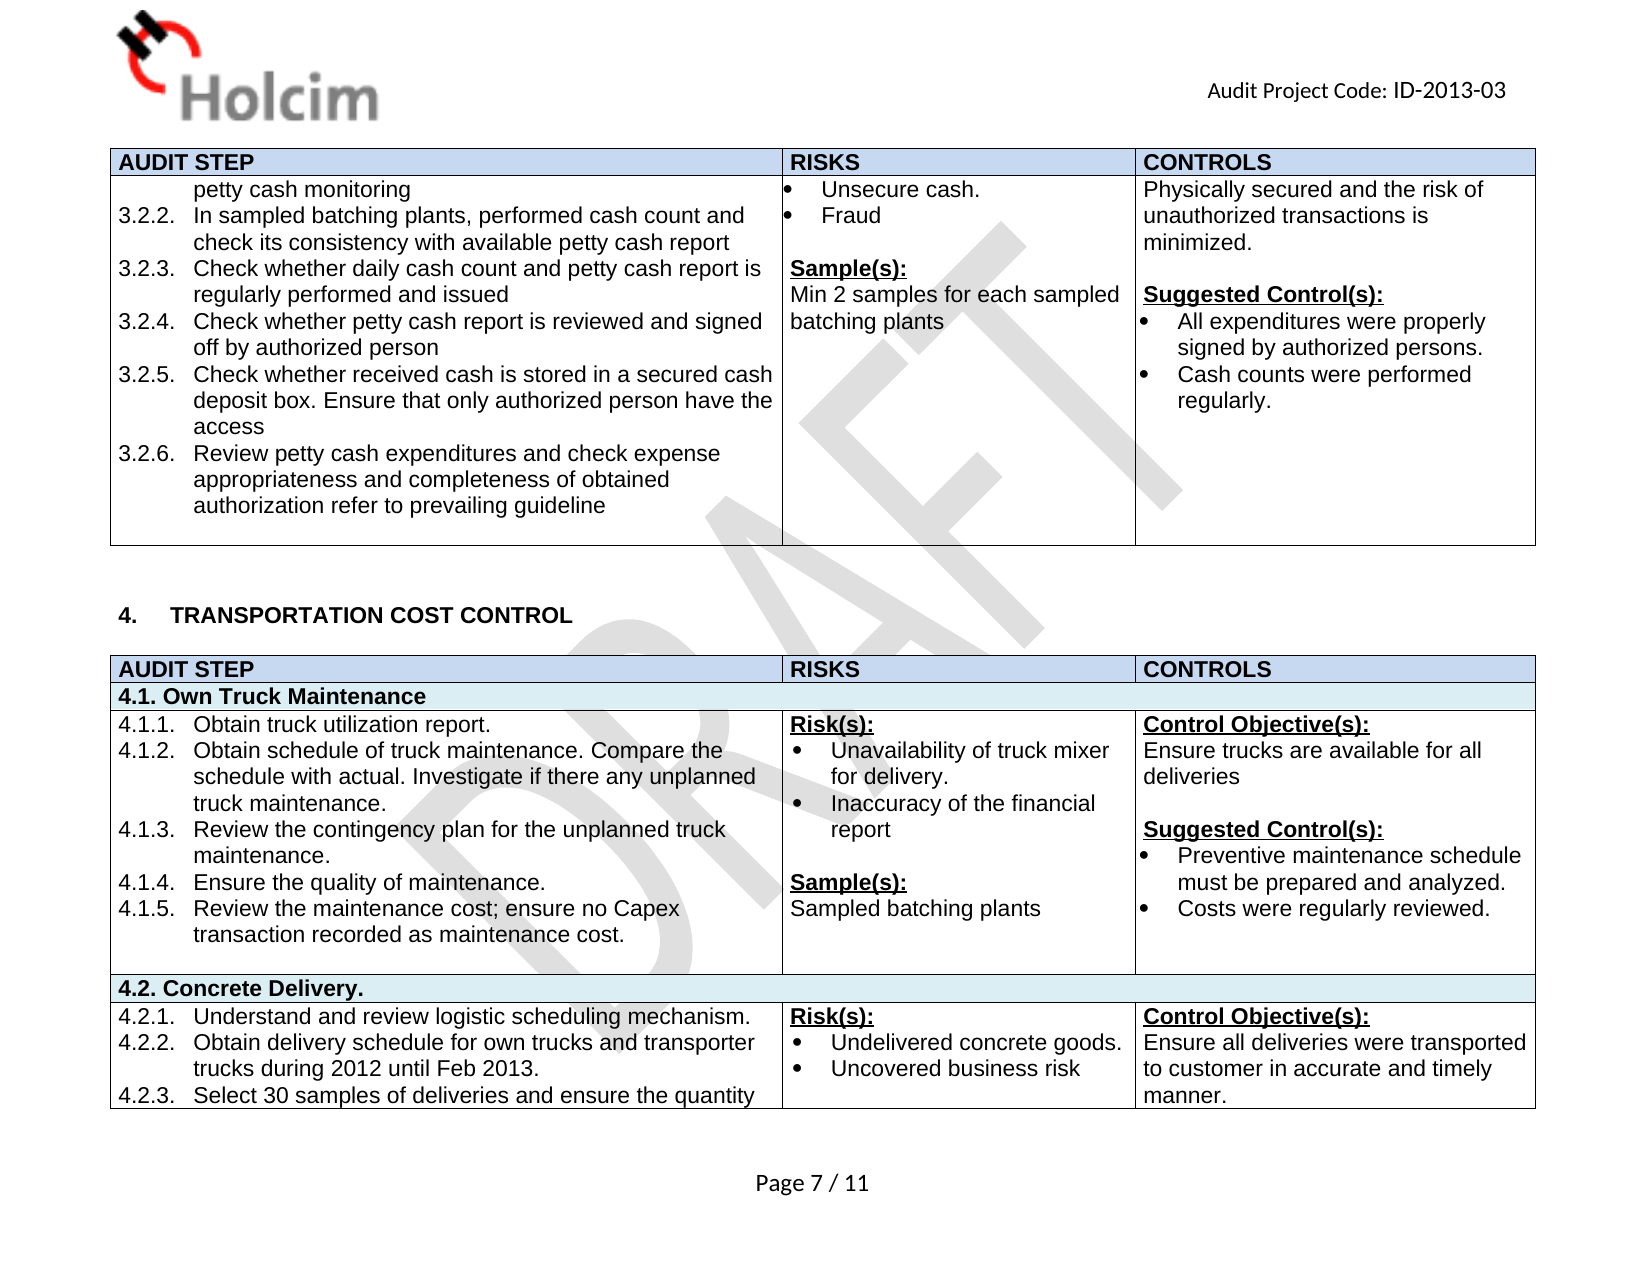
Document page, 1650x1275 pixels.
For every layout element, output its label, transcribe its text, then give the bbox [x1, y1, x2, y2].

table_cell Risk(s): Undelivered concrete goods. Uncovered business risk Sample(s): 30 samples of concrete deliveries during 2012. [783, 1003, 1135, 1108]
table_header AUDIT STEP [111, 149, 782, 175]
list TRANSPORTATION COST CONTROL [118, 602, 1502, 628]
table_cell Obtain truck utilization report. Obtain schedule of truck maintenance. Compare the schedule with actual. Investigate if there any unplanned truck maintenance. Review the contingency plan for the unplanned truck maintenance. Ensure the quality of maintenance. Review the maintenance cost; ensure no Capex transaction recorded as maintenance cost. [111, 711, 782, 974]
table_cell Control Objective(s): Ensure trucks are available for all deliveries Suggested Control(s): Preventive maintenance schedule must be prepared and analyzed. Costs were regularly reviewed. [1136, 711, 1535, 974]
table_header AUDIT STEP [111, 656, 782, 682]
table_header RISKS [783, 149, 1135, 175]
table_cell 4.1. Own Truck Maintenance [111, 683, 1535, 709]
table_cell Risk(s): Unavailability of truck mixer for delivery. Inaccuracy of the financial report Sample(s): Sampled batching plants [783, 711, 1135, 974]
table_cell 4.2. Concrete Delivery. [111, 975, 1535, 1002]
table_header CONTROLS [1136, 149, 1535, 175]
table_cell Risk(s): Misappropriate of petty cash Unsecure cash. Fraud Sample(s): Min 2 samples for each sampled batching plants [783, 176, 1135, 545]
table_header RISKS [783, 656, 1135, 682]
table_header CONTROLS [1136, 656, 1535, 682]
picture [56, 10, 444, 150]
